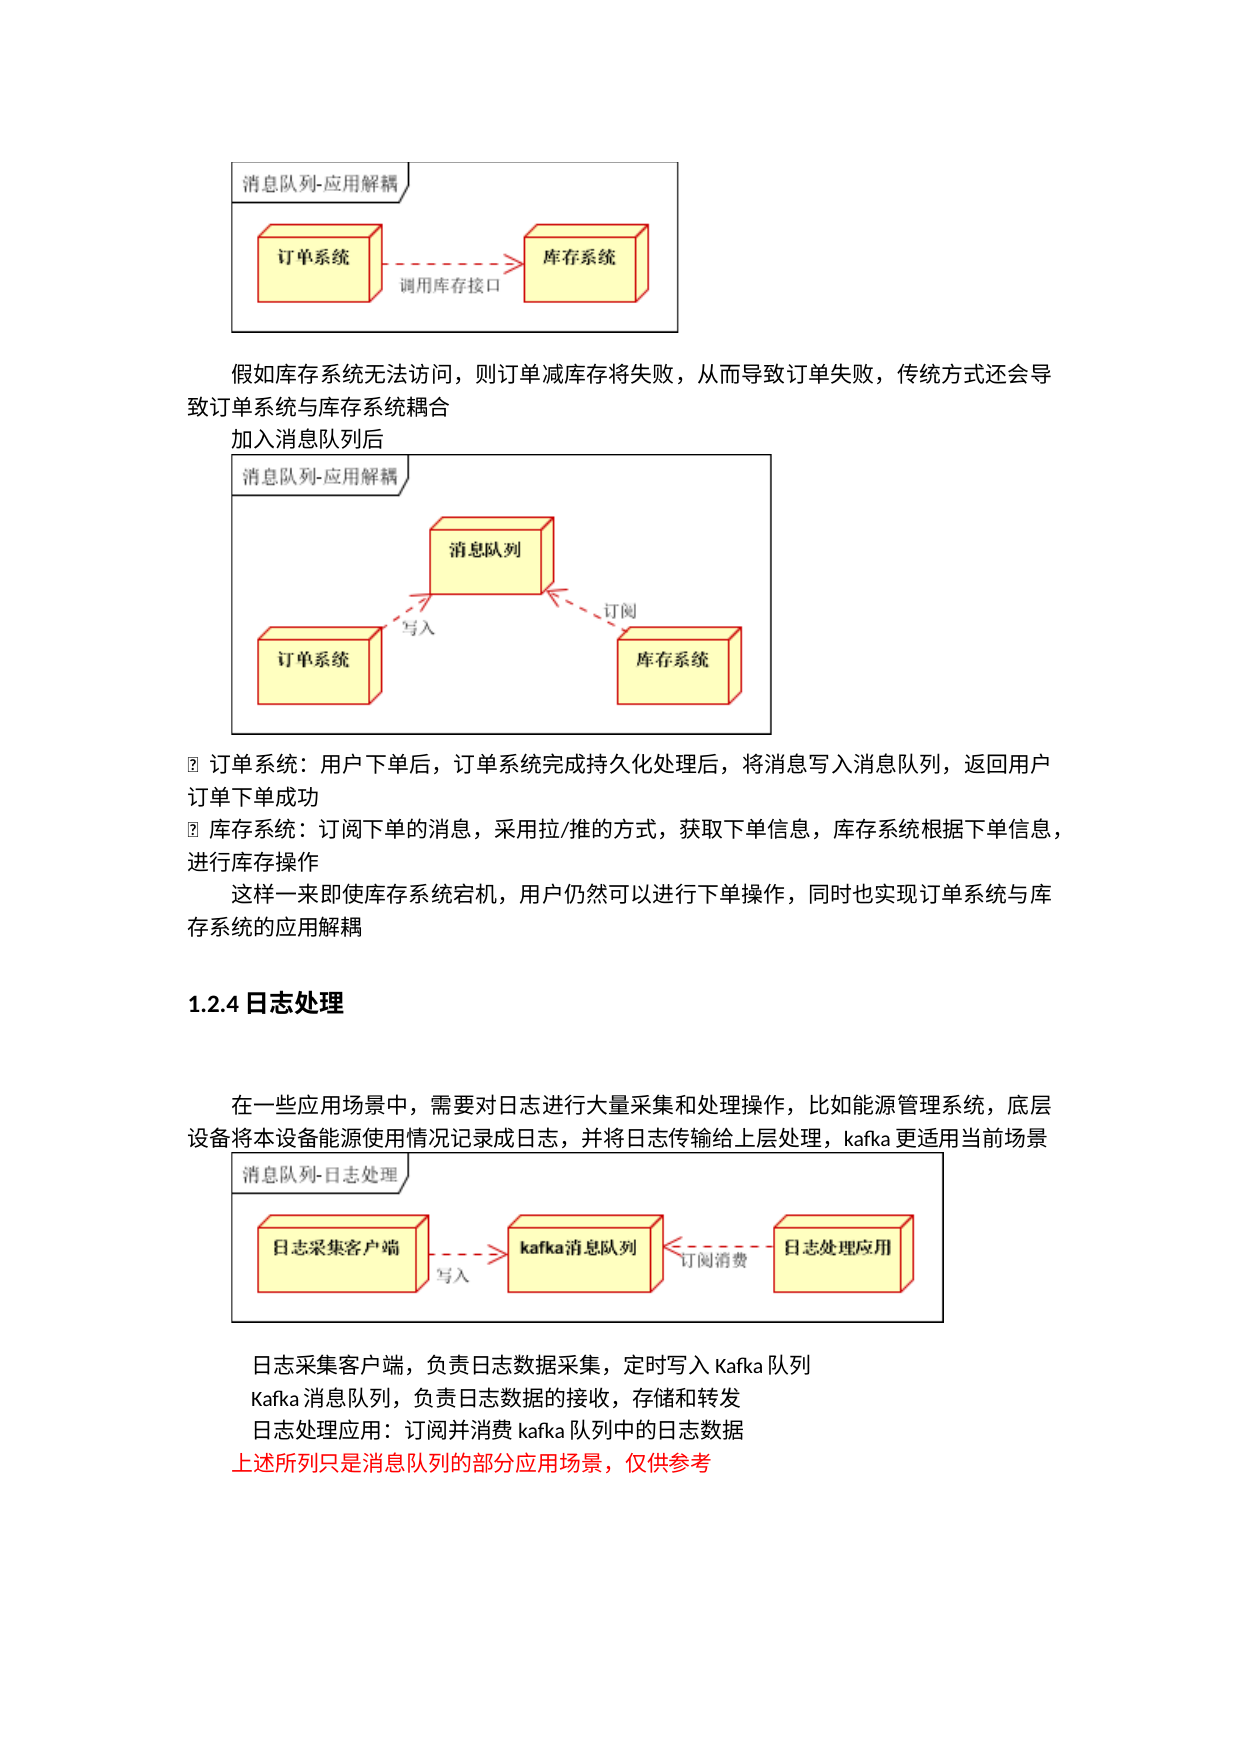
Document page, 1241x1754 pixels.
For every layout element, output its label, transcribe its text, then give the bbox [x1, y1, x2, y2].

text 日志处理应用：订阅并消费kafka队列中的日志数据 [187, 1413, 1053, 1445]
picture [231, 454, 772, 735]
text  订单系统：用户下单后，订单系统完成持久化处理后，将消息写入消息队列，返回用户订单下单成功 [187, 747, 1053, 812]
text 这样一来即使库存系统宕机，用户仍然可以进行下单操作，同时也实现订单系统与库存系统的应用解耦 [187, 877, 1053, 942]
text 日志采集客户端，负责日志数据采集，定时写入Kafka队列 [187, 1348, 1053, 1380]
subtitle 1.2.4日志处理 [187, 969, 1053, 1034]
text Kafka消息队列，负责日志数据的接收，存储和转发 [187, 1380, 1053, 1413]
picture [231, 162, 679, 333]
picture [231, 1152, 944, 1323]
text 上述所列只是消息队列的部分应用场景，仅供参考 [187, 1445, 1053, 1478]
text 在一些应用场景中，需要对日志进行大量采集和处理操作，比如能源管理系统，底层设备将本设备能源使用情况记录成日志，并将日志传输给上层处理，kafka更适用当前场景 [187, 1088, 1053, 1153]
text 加入消息队列后 [187, 422, 1053, 454]
text  库存系统：订阅下单的消息，采用拉/推的方式，获取下单信息，库存系统根据下单信息，进行库存操作 [187, 812, 1053, 877]
text 假如库存系统无法访问，则订单减库存将失败，从而导致订单失败，传统方式还会导致订单系统与库存系统耦合 [187, 357, 1053, 422]
